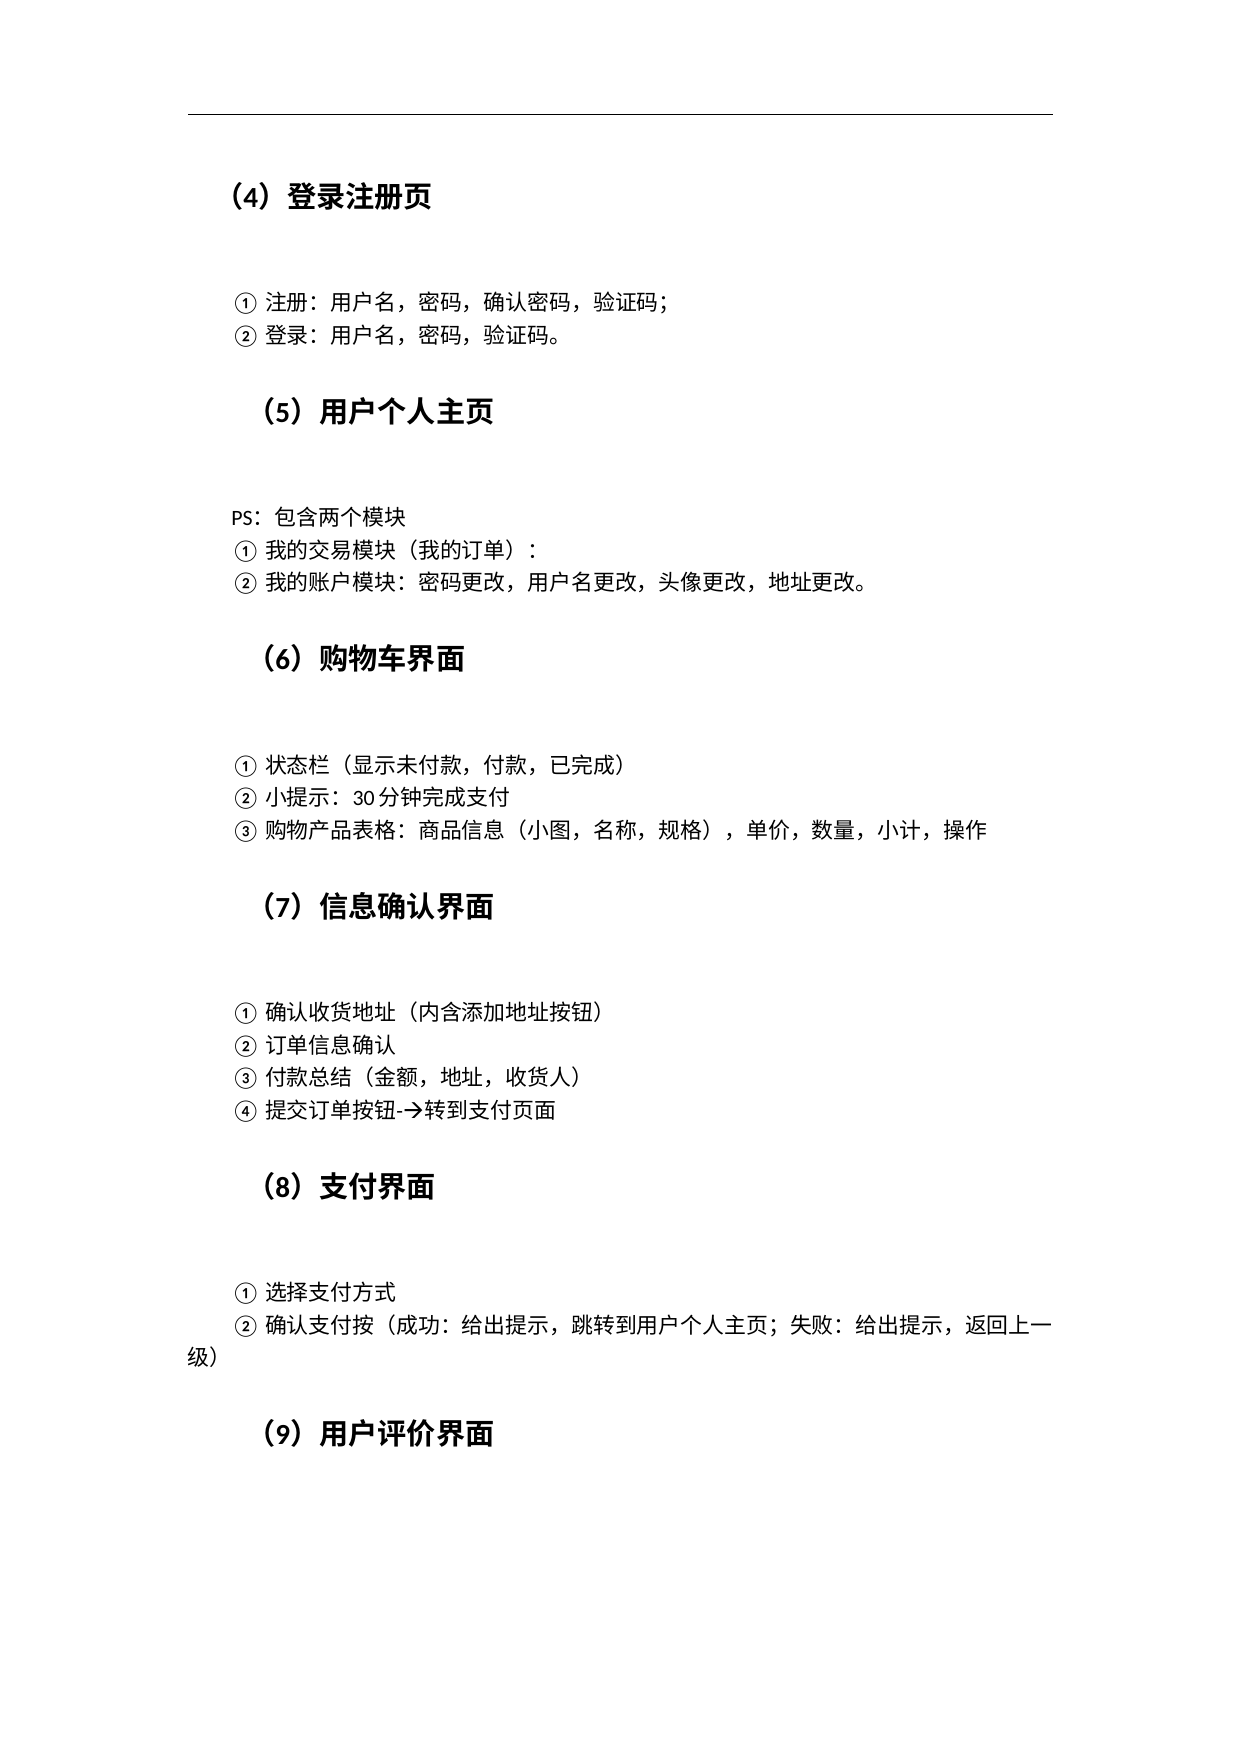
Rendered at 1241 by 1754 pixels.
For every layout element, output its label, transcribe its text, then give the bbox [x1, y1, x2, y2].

text ②小提示：30分钟完成支付 [187, 780, 1053, 812]
subtitle （6）购物车界面 [187, 624, 1053, 689]
text ①状态栏（显示未付款，付款，已完成） [187, 747, 1053, 780]
text ④提交订单按钮-转到支付页面 [187, 1092, 1053, 1125]
text ①选择支付方式 [187, 1275, 1053, 1307]
text ②登录：用户名，密码，验证码。 [187, 317, 1053, 350]
text ①注册：用户名，密码，确认密码，验证码； [187, 285, 1053, 317]
subtitle （9）用户评价界面 [187, 1399, 1053, 1464]
subtitle （8）支付界面 [187, 1152, 1053, 1217]
text PS：包含两个模块 [187, 500, 1053, 532]
text ③购物产品表格：商品信息（小图，名称，规格），单价，数量，小计，操作 [187, 812, 1053, 845]
subtitle （7）信息确认界面 [187, 872, 1053, 937]
text ①确认收货地址（内含添加地址按钮） [187, 995, 1053, 1027]
text ①我的交易模块（我的订单）： [187, 532, 1053, 565]
subtitle （4）登录注册页 [187, 162, 1053, 227]
subtitle （5）用户个人主页 [187, 377, 1053, 442]
text ②订单信息确认 [187, 1027, 1053, 1060]
text ③付款总结（金额，地址，收货人） [187, 1060, 1053, 1092]
text ②确认支付按（成功：给出提示，跳转到用户个人主页；失败：给出提示，返回上一级） [187, 1307, 1053, 1372]
text ②我的账户模块：密码更改，用户名更改，头像更改，地址更改。 [187, 565, 1053, 597]
